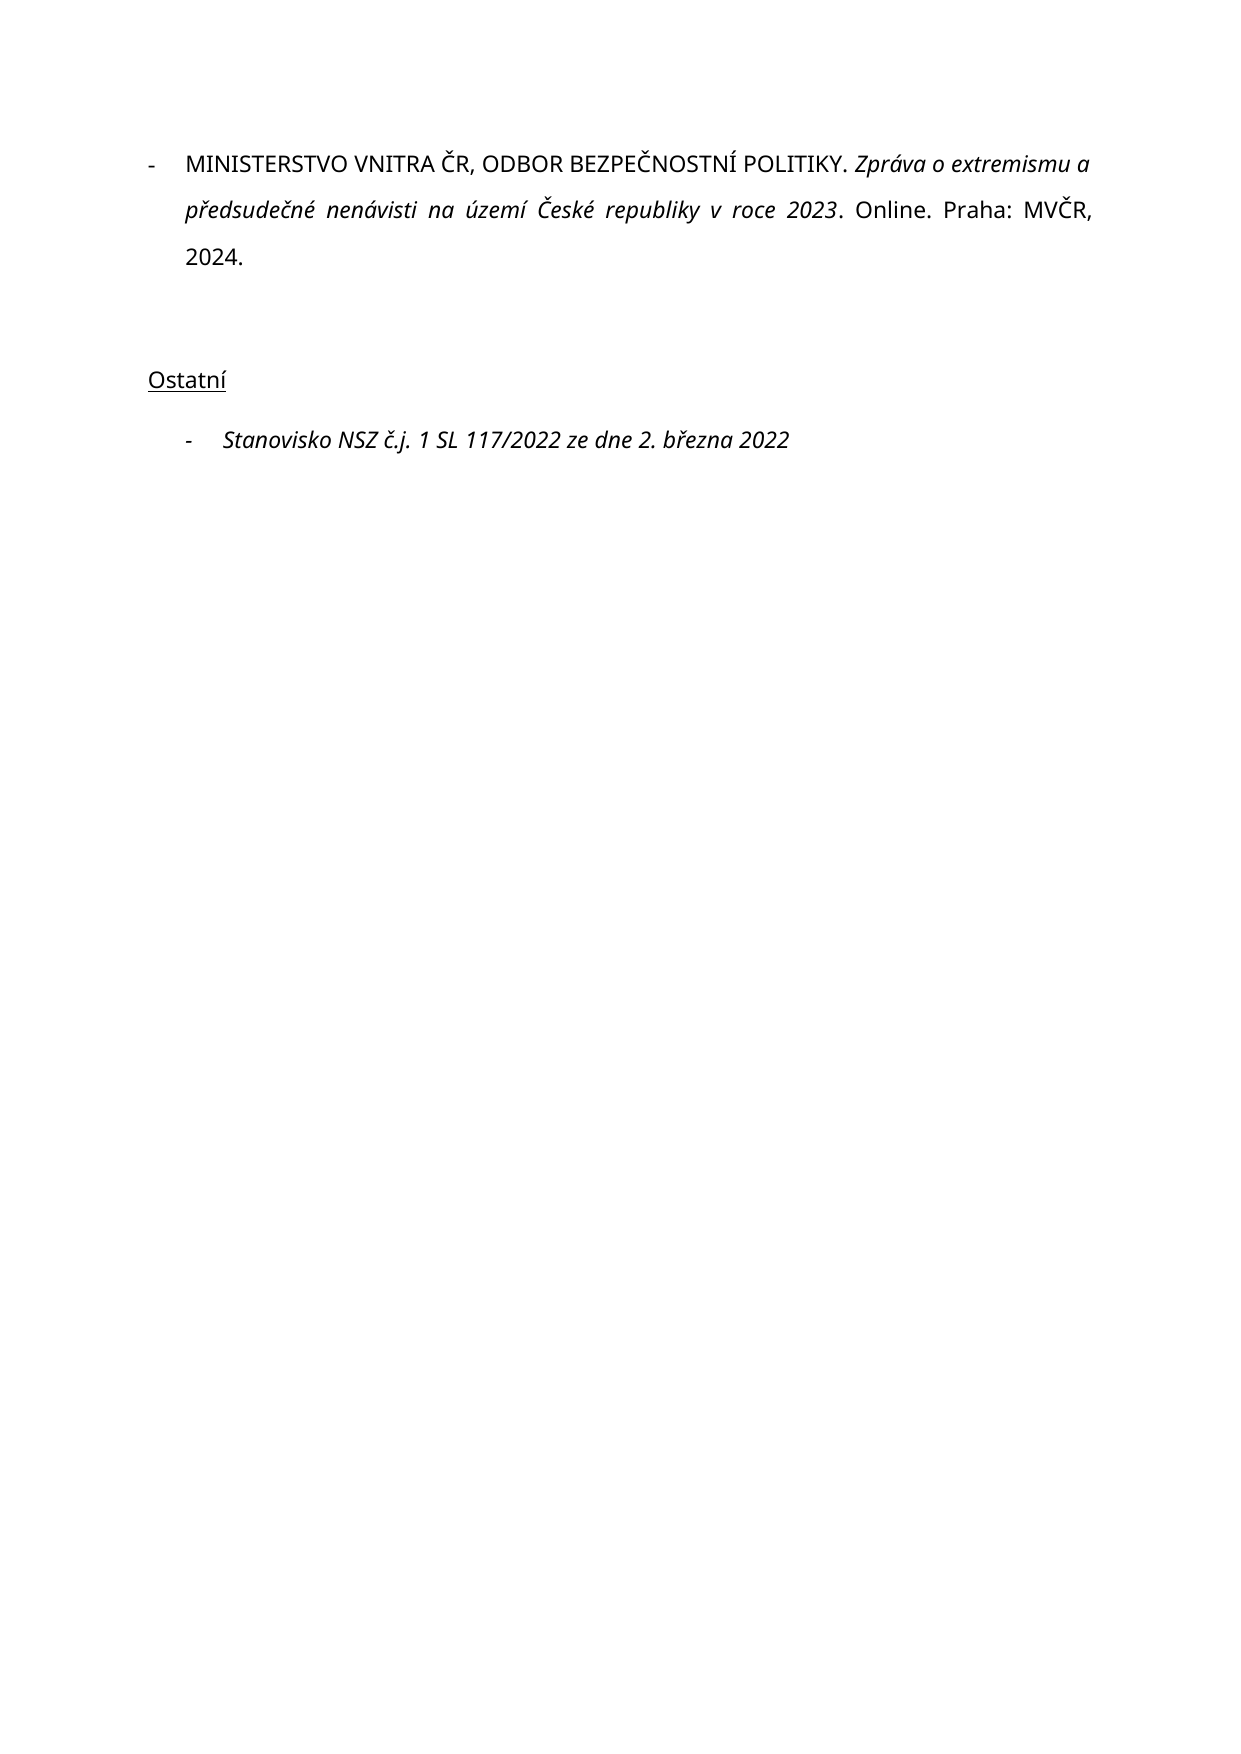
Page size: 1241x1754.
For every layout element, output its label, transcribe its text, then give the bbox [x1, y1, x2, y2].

list MINISTERSTVO VNITRA ČR, ODBOR BEZPEČNOSTNÍ POLITIKY. Zpráva o extremismu a předsudečné nenávisti na území České republiky v roce 2023. Online. Praha: MVČR, 2024. [148, 148, 1093, 273]
list Stanovisko NSZ č.j. 1 SL 117/2022 ze dne 2. března 2022 [185, 424, 1093, 455]
text Ostatní [148, 364, 1093, 396]
